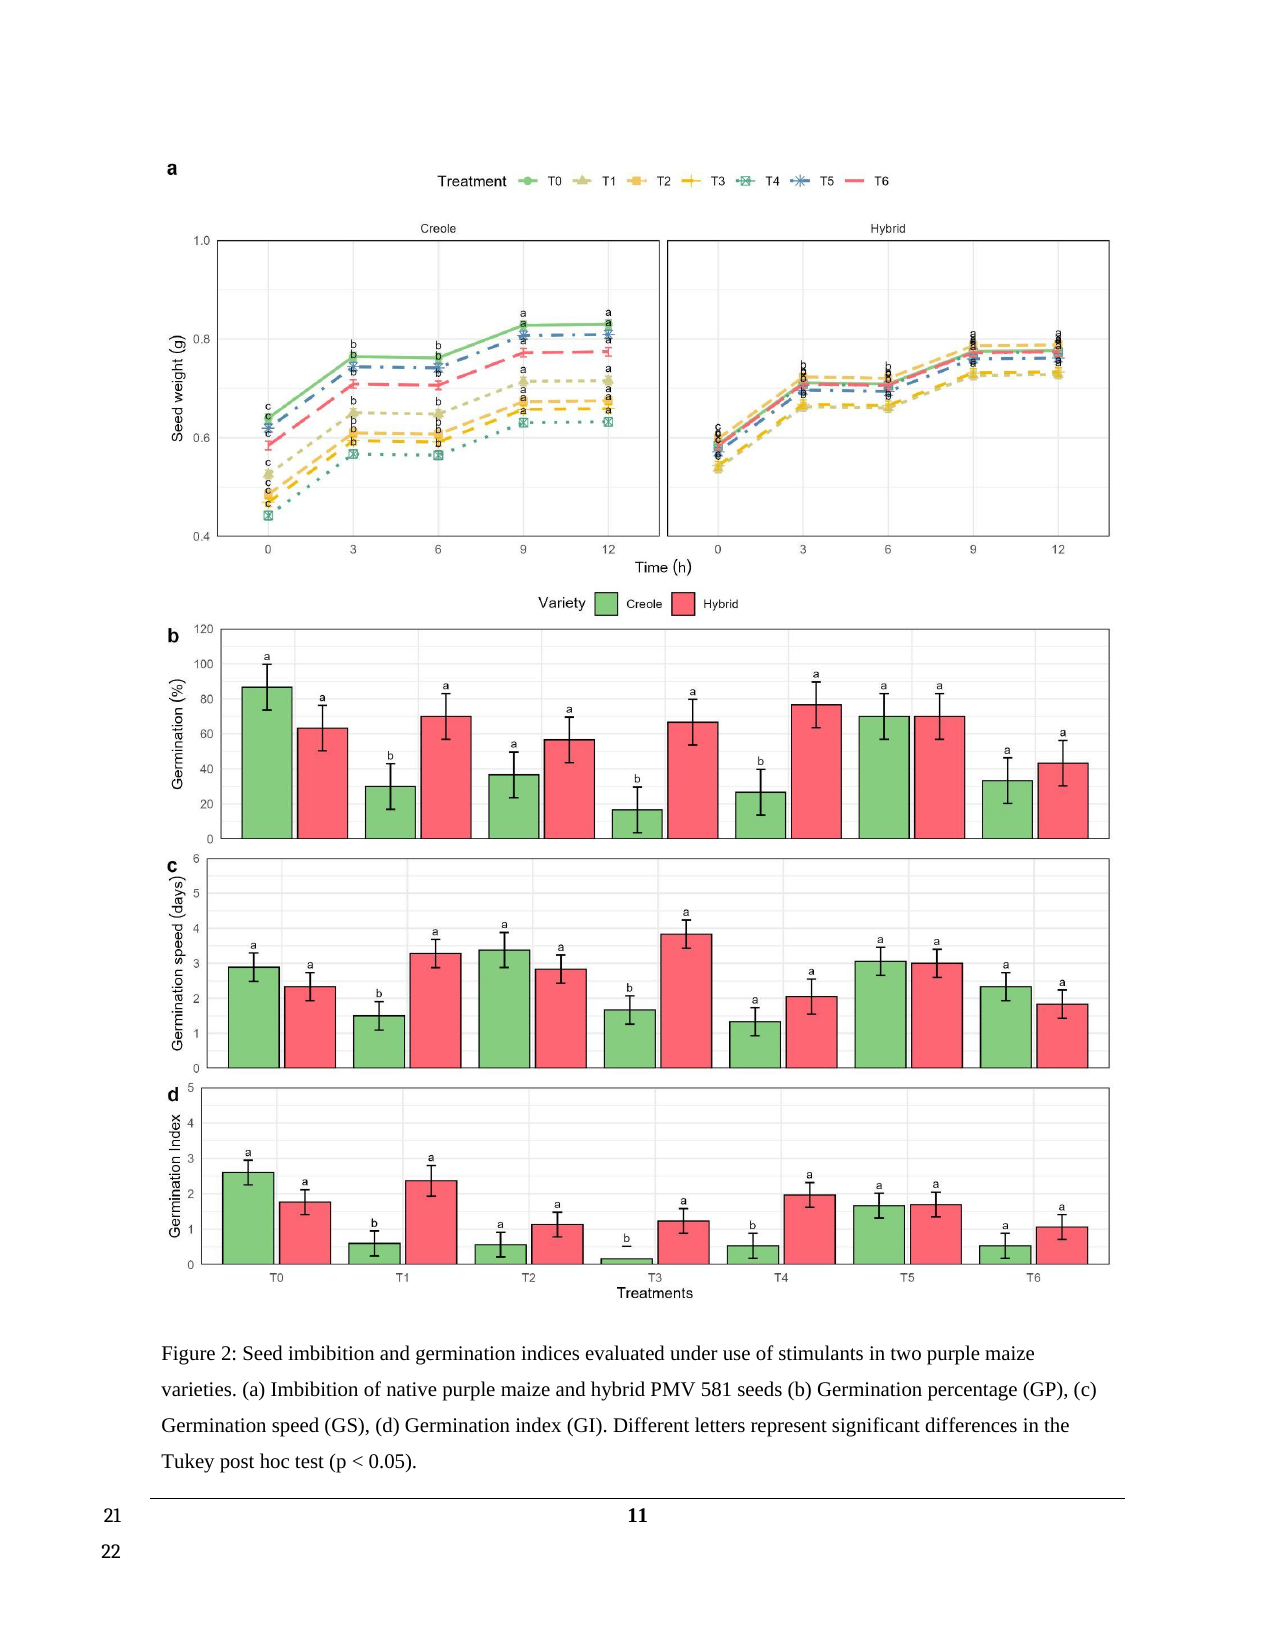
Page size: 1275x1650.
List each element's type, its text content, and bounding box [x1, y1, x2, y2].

table_header Figure 2: Seed imbibition and germination indices evaluated under use of stimulants in two purple maize varieties. (a) Imbibition of native purple maize and hybrid PMV 581 seeds (b) Germination percentage (GP), (c) Germination speed (GS), (d) Germination index (GI). Different letters represent significant differences in the Tukey post hoc test (p < 0.05). [150, 150, 1125, 1498]
picture [161, 153, 1117, 1309]
